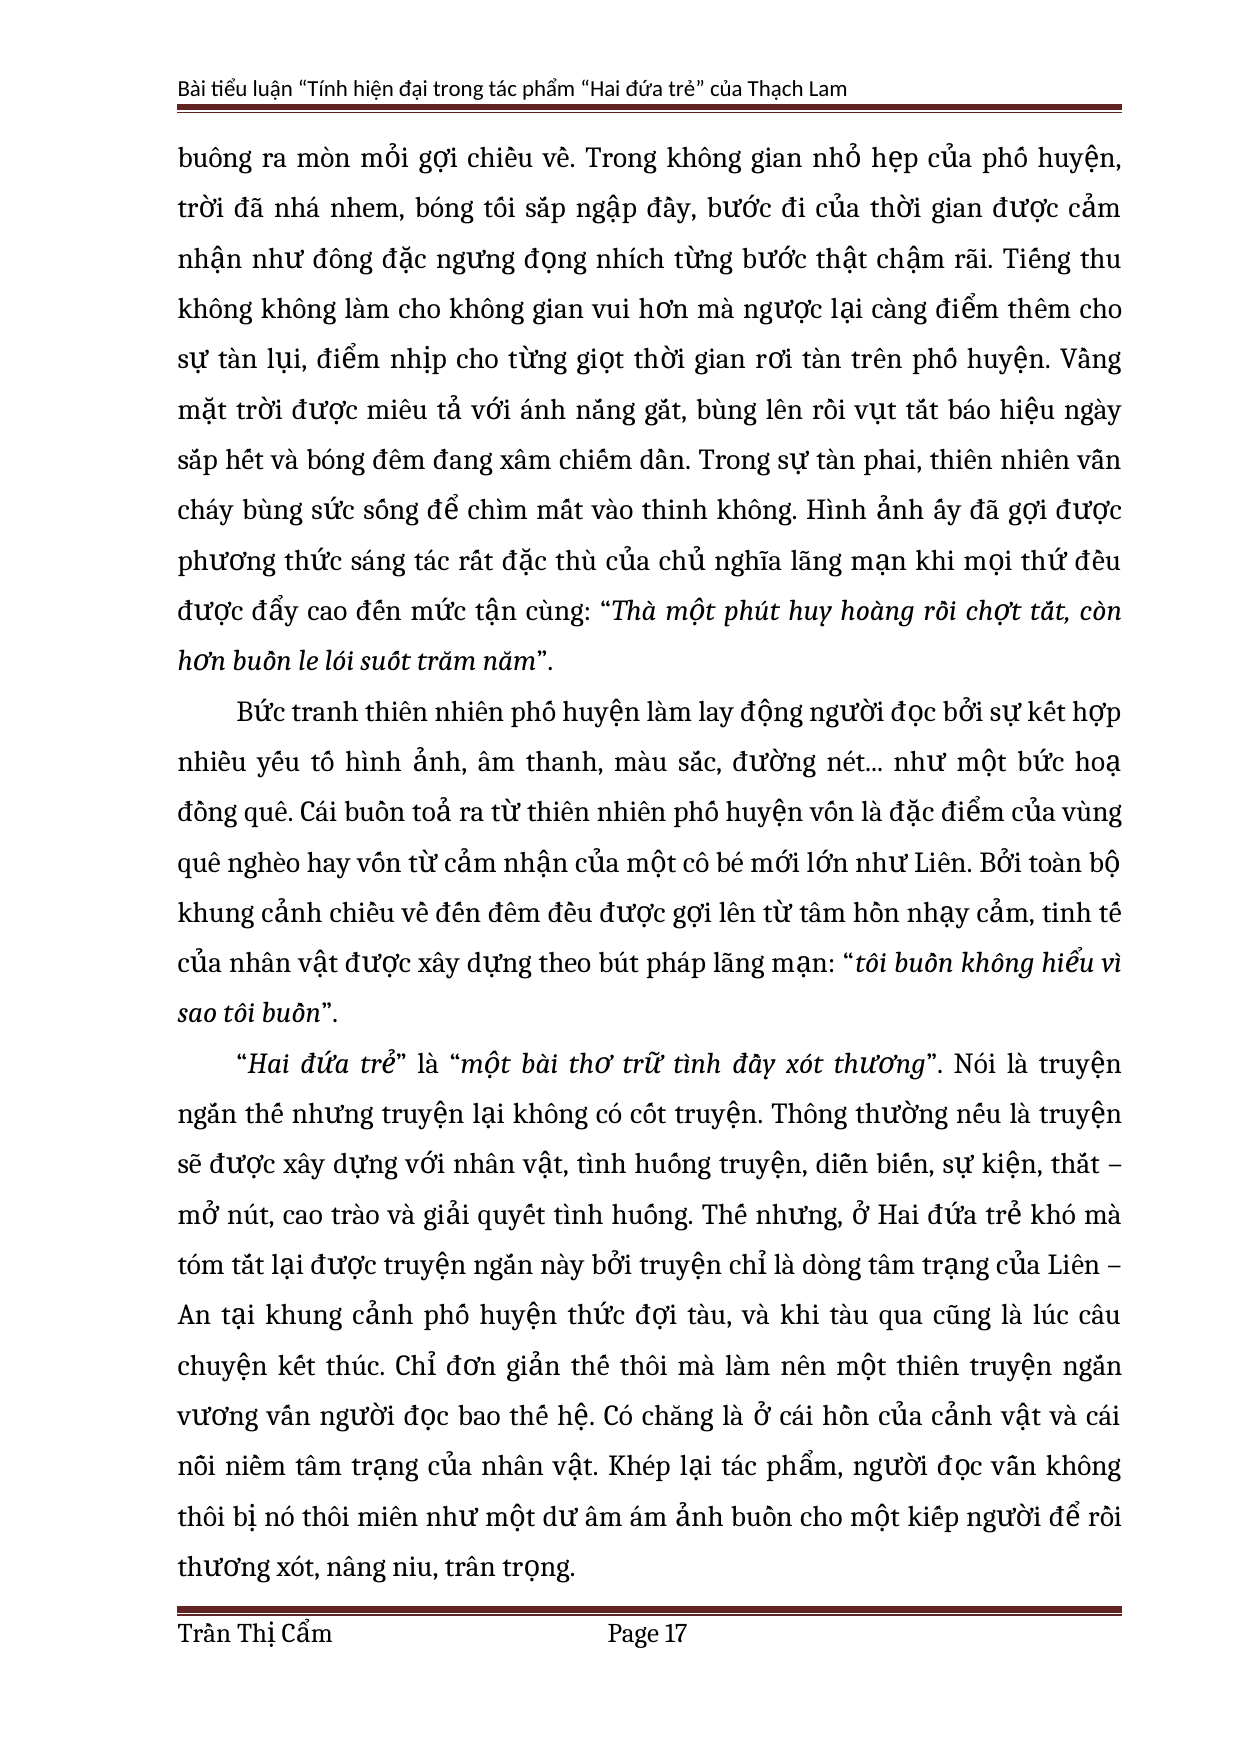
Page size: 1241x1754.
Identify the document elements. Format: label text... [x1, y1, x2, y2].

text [177, 141, 1122, 678]
text “Hai đứa trẻ” là “một bài thơ trữ tình đầy xót thương”. Nói là truyện ngắn thế nhưng truyện lại không có cốt truyện. Thông thường nếu là truyện sẽ được xây dựng với nhân vật, tình huống truyện, diễn biến, sự kiện, thắt – mở nút, cao trào và giải quyết tình huống. Thế nhưng, ở Hai đứa trẻ khó mà tóm tắt lại được truyện ngắn này bởi truyện chỉ là dòng tâm trạng của Liên – An tại khung cảnh phố huyện thức đợi tàu, và khi tàu qua cũng là lúc câu chuyện kết thúc. Chỉ đơn giản thế thôi mà làm nên một thiên truyện ngắn vương vấn người đọc bao thế hệ. Có chăng là ở cái hồn của cảnh vật và cái nỗi niềm tâm trạng của nhân vật. Khép lại tác phẩm, người đọc vẫn không thôi bị nó thôi miên như một dư âm ám ảnh buồn cho một kiếp người để rồi thương xót, nâng niu, trân trọng. [177, 1047, 1122, 1584]
text Bức tranh thiên nhiên phố huyện làm lay động người đọc bởi sự kết hợp nhiều yếu tố hình ảnh, âm thanh, màu sắc, đường nét... như một bức hoạ đồng quê. Cái buồn toả ra từ thiên nhiên phố huyện vốn là đặc điểm của vùng quê nghèo hay vốn từ cảm nhận của một cô bé mới lớn như Liên. Bởi toàn bộ khung cảnh chiều về đến đêm đều được gợi lên từ tâm hồn nhạy cảm, tinh tế của nhân vật được xây dựng theo bút pháp lãng mạn: “tôi buồn không hiểu vì sao tôi buồn”. [177, 695, 1122, 1030]
